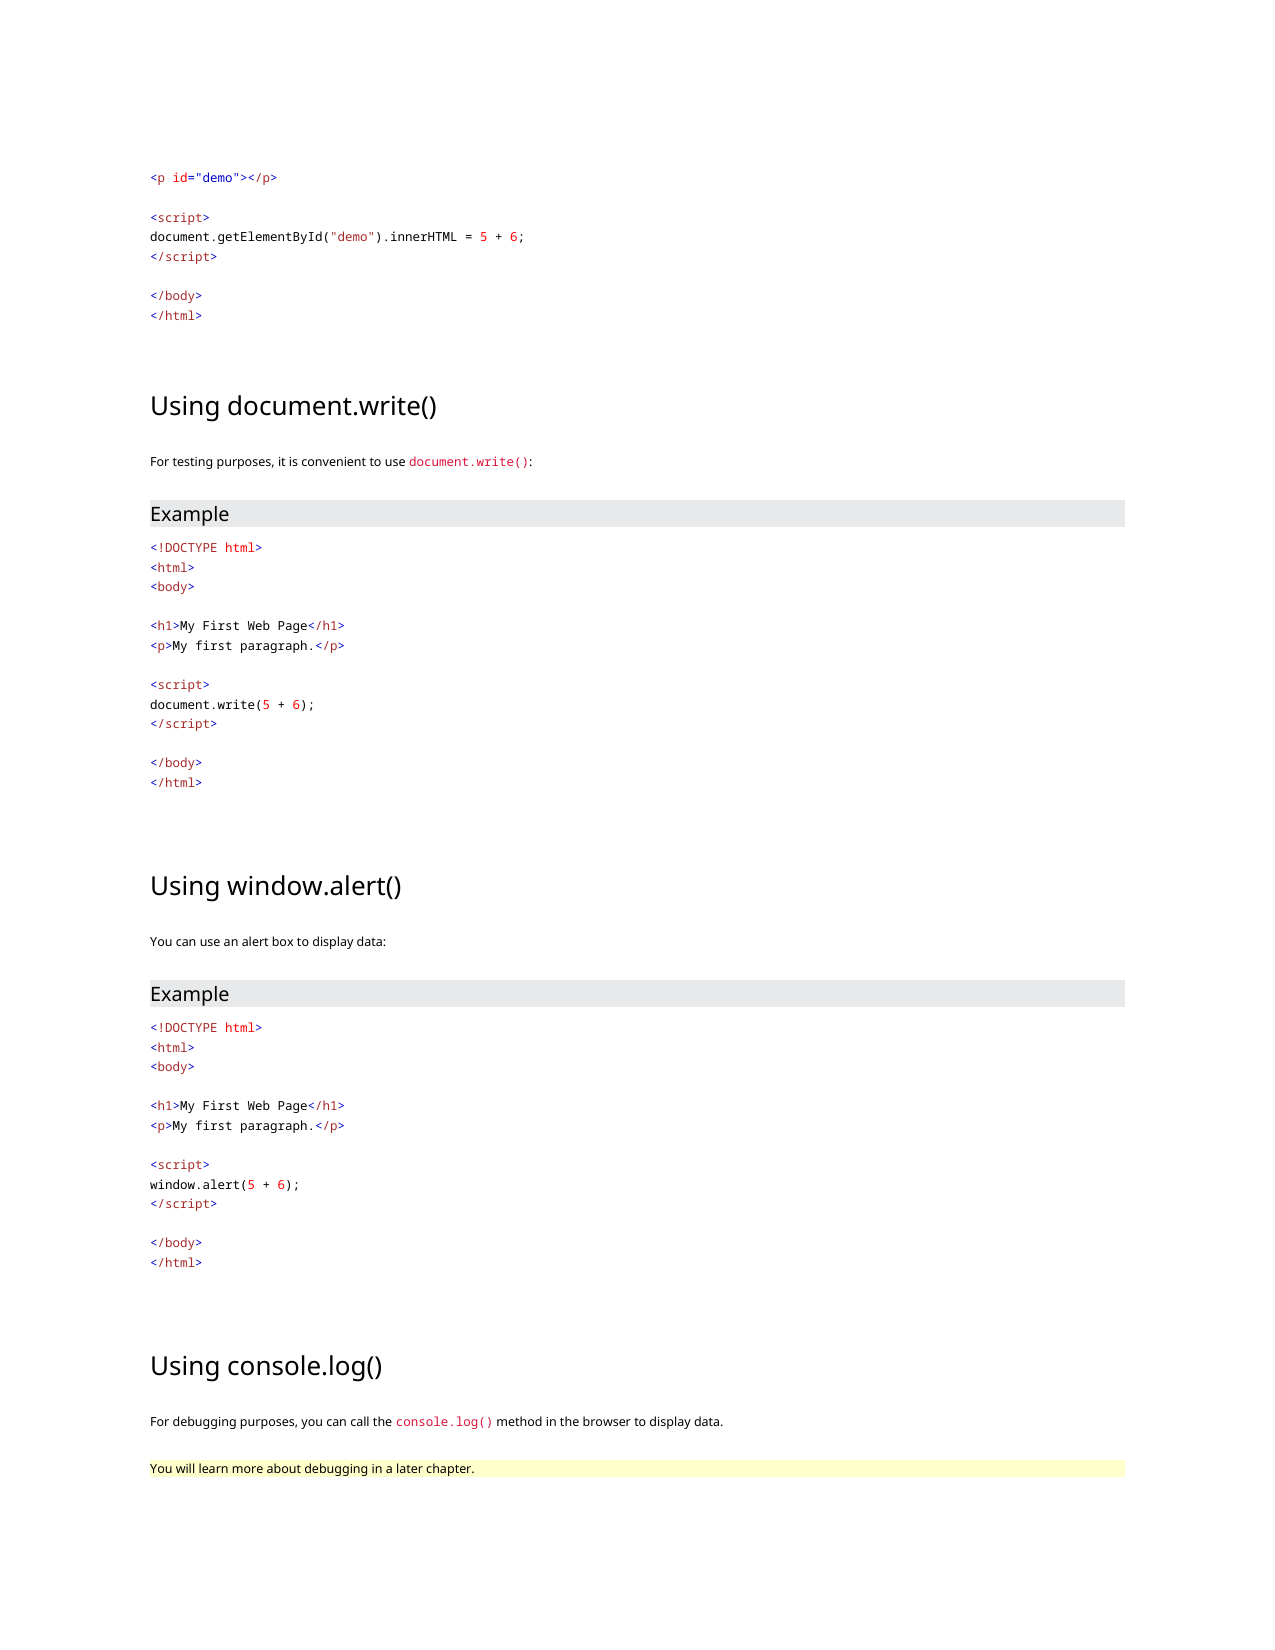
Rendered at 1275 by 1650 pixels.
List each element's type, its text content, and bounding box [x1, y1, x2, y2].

subtitle Example [150, 500, 1125, 527]
subtitle Using window.alert() [150, 867, 1125, 903]
subtitle Using console.log() [150, 1347, 1125, 1383]
text For debugging purposes, you can call the console.log() method in the browser to display data. [150, 1413, 1125, 1430]
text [150, 150, 1125, 324]
text <!DOCTYPE html> <html> <body> <h1>My First Web Page</h1> <p>My first paragraph.</p> <script> document.write(5 + 6); </script> </body> </html> [150, 539, 1125, 791]
subtitle Using document.write() [150, 387, 1125, 423]
text You will learn more about debugging in a later chapter. [150, 1460, 1125, 1477]
text <!DOCTYPE html> <html> <body> <h1>My First Web Page</h1> <p>My first paragraph.</p> <script> window.alert(5 + 6); </script> </body> </html> [150, 1019, 1125, 1271]
text For testing purposes, it is convenient to use document.write(): [150, 453, 1125, 470]
subtitle Example [150, 980, 1125, 1007]
text You can use an alert box to display data: [150, 933, 1125, 950]
